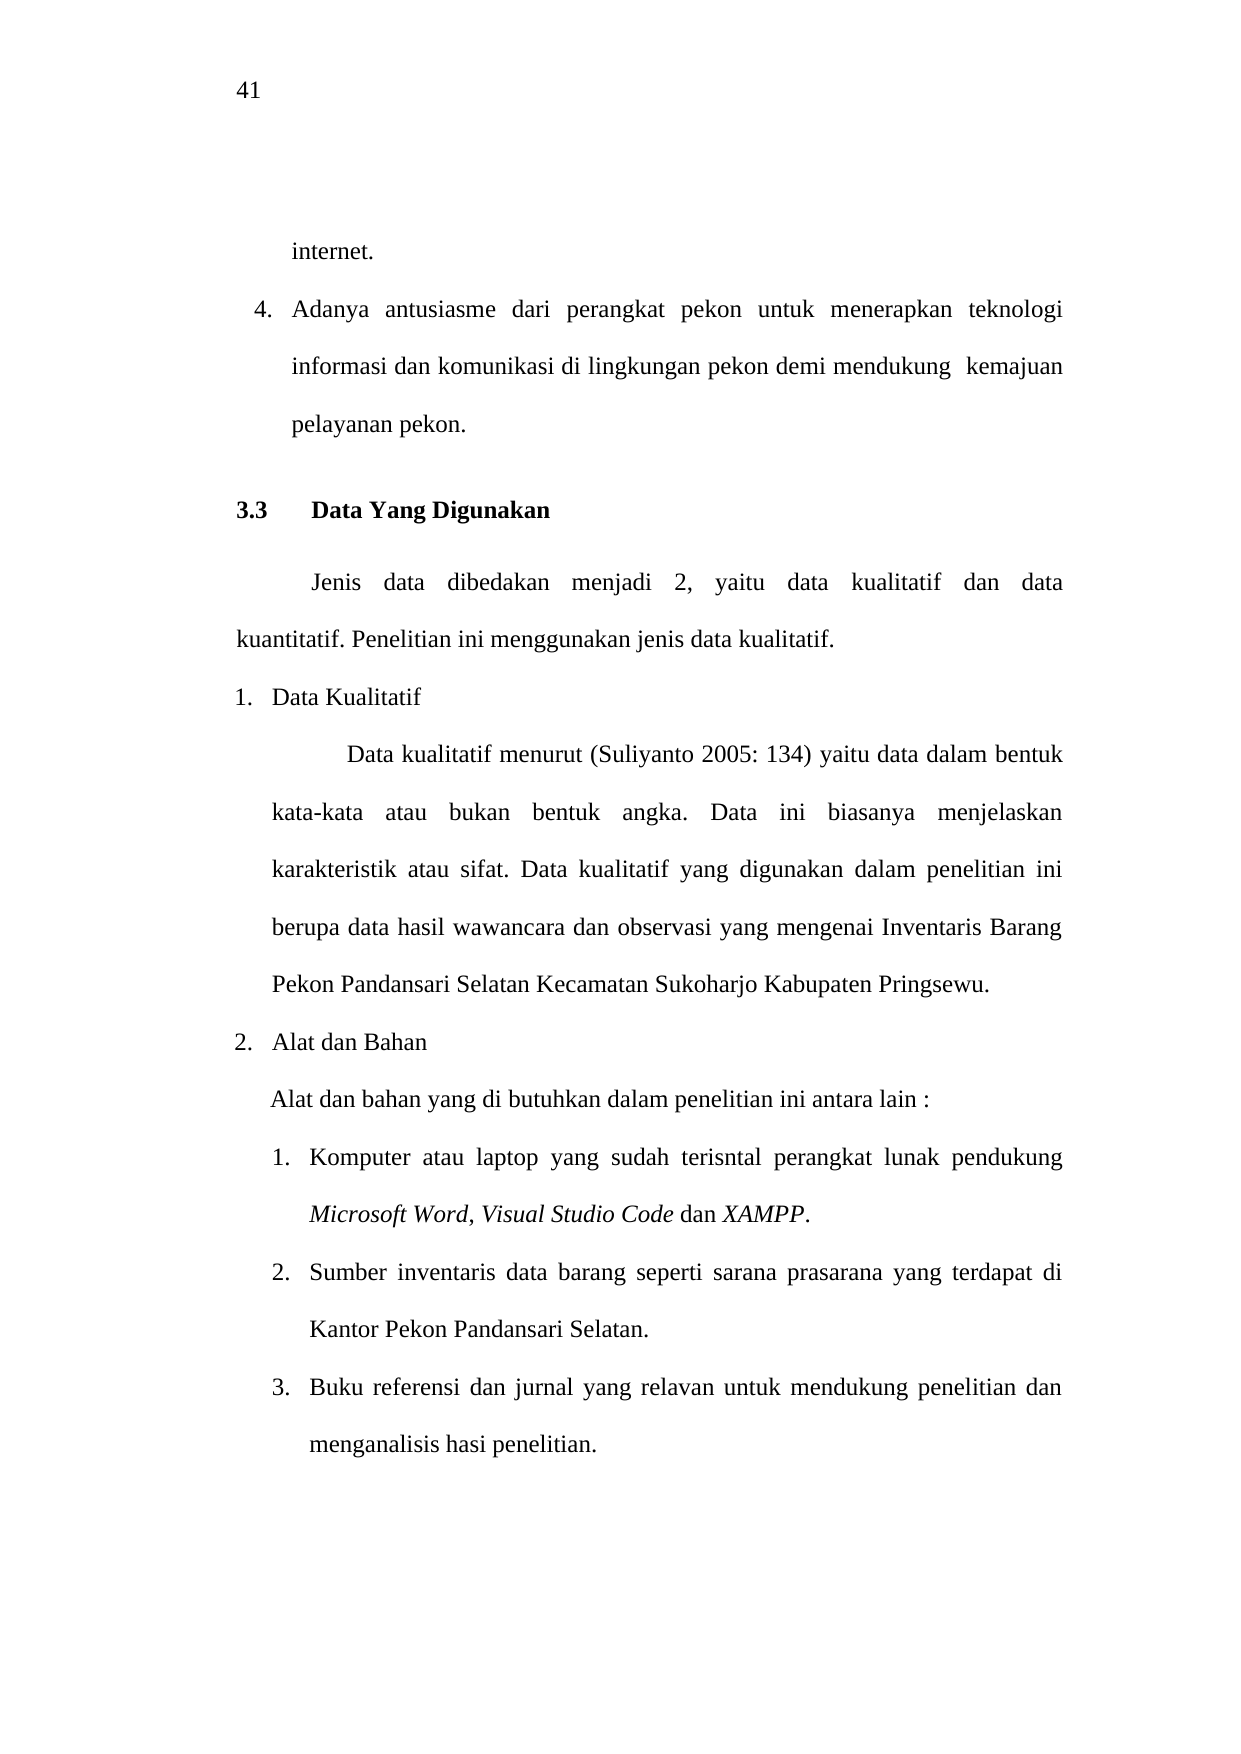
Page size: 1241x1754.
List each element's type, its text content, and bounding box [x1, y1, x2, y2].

list Sumber inventaris data barang seperti sarana prasarana yang terdapat di Kantor Pekon Pandansari Selatan. [272, 1257, 1063, 1343]
list Data Kualitatif [234, 682, 1063, 711]
subtitle 3.3 Data Yang Digunakan [236, 495, 1063, 524]
list Komputer atau laptop yang sudah terisntal perangkat lunak pendukung Microsoft Word, Visual Studio Code dan XAMPP. [272, 1142, 1063, 1228]
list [254, 236, 1063, 265]
list Buku referensi dan jurnal yang relavan untuk mendukung penelitian dan menganalisis hasi penelitian. [272, 1372, 1063, 1458]
text Data kualitatif menurut (Suliyanto 2005: 134) yaitu data dalam bentuk kata-kata atau bukan bentuk angka. Data ini biasanya menjelaskan karakteristik atau sifat. Data kualitatif yang digunakan dalam penelitian ini berupa data hasil wawancara dan observasi yang mengenai Inventaris Barang Pekon Pandansari Selatan Kecamatan Sukoharjo Kabupaten Pringsewu. [272, 739, 1063, 998]
list Alat dan Bahan [234, 1027, 1063, 1056]
list Adanya antusiasme dari perangkat pekon untuk menerapkan teknologi informasi dan komunikasi di lingkungan pekon demi mendukung kemajuan pelayanan pekon. [254, 294, 1063, 437]
text Jenis data dibedakan menjadi 2, yaitu data kualitatif dan data kuantitatif. Penelitian ini menggunakan jenis data kualitatif. [236, 567, 1063, 653]
text Alat dan bahan yang di butuhkan dalam penelitian ini antara lain : [195, 1084, 1063, 1113]
